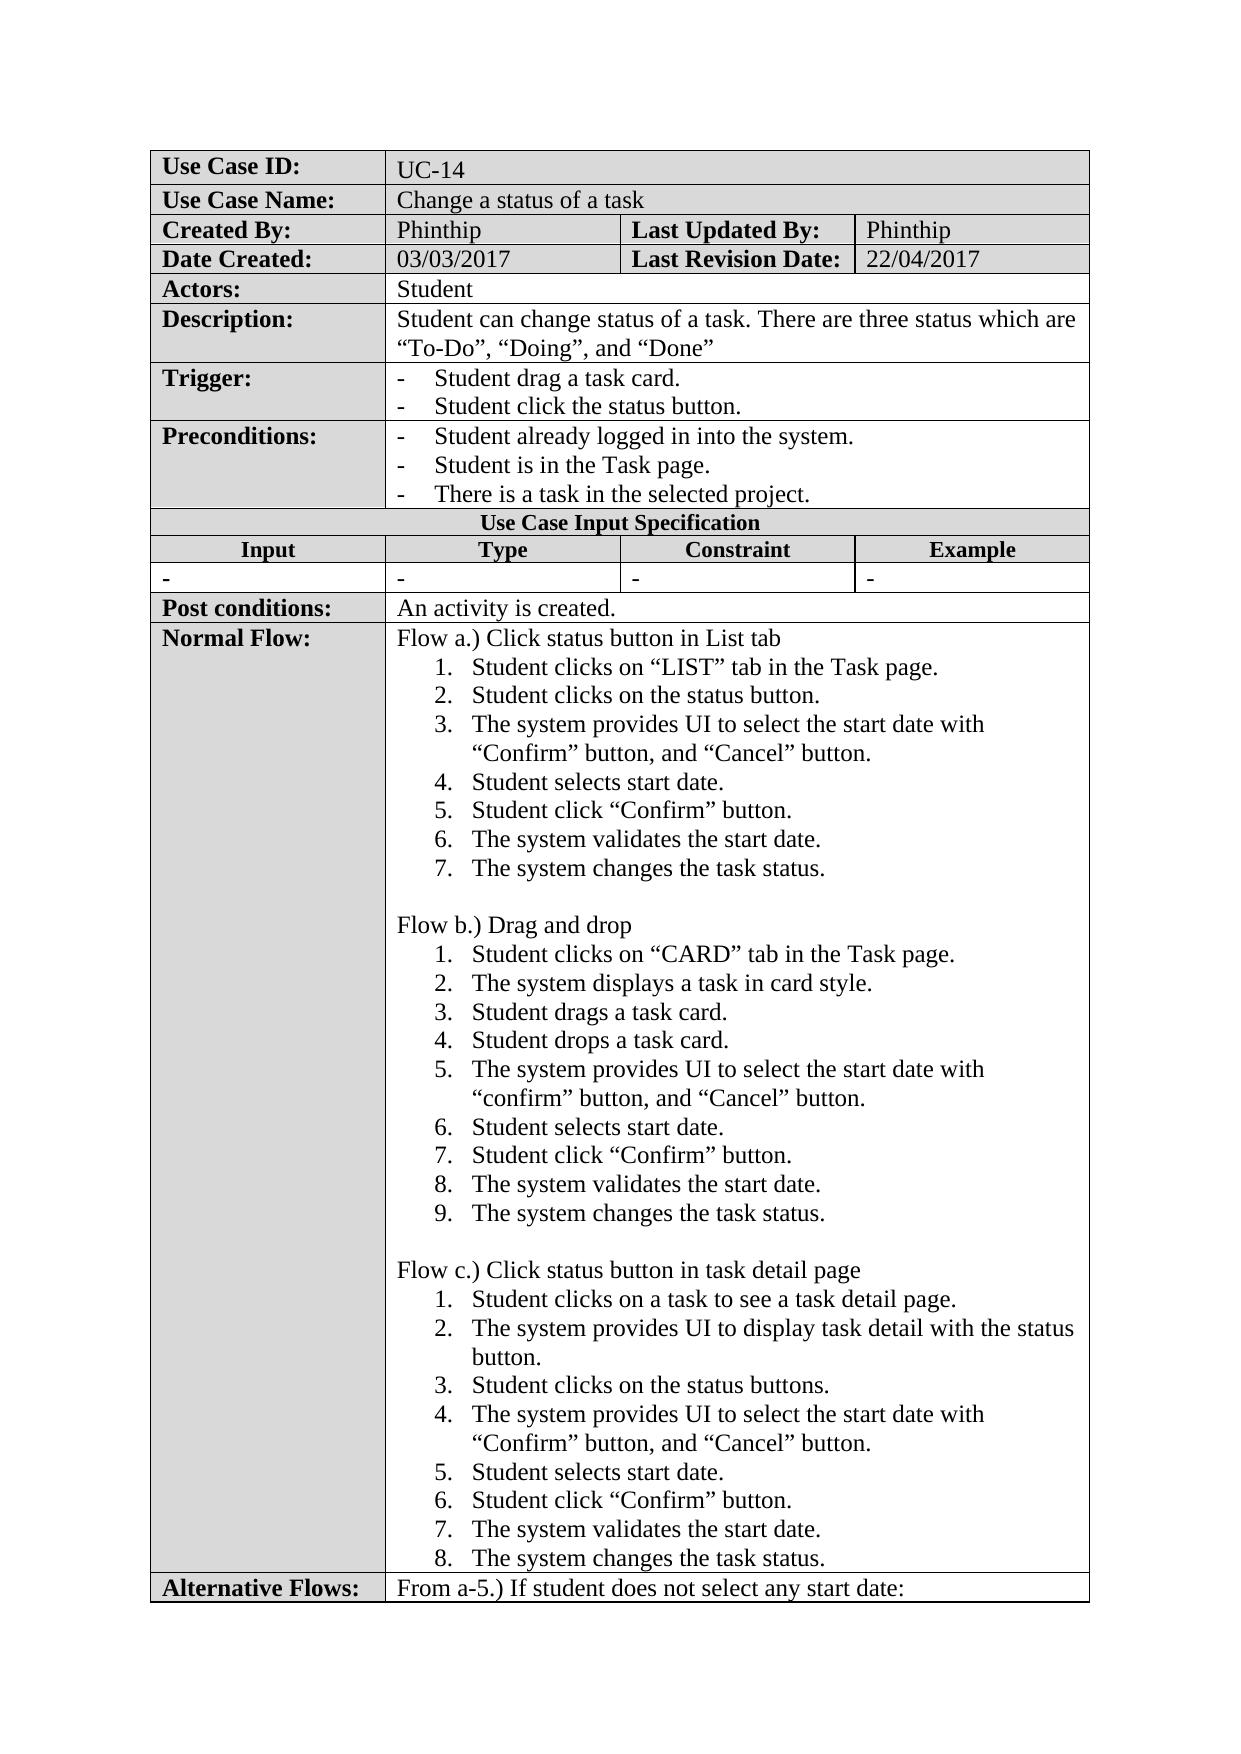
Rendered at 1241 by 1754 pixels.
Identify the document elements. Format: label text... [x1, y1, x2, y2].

table_cell Created By: [151, 215, 385, 243]
table_cell Constraint [621, 536, 854, 562]
table_header UC-14 Change a status of a task [386, 151, 1089, 184]
table_cell 22/04/2017 [856, 245, 1089, 273]
table_cell Alternative Flows: [151, 1573, 385, 1601]
table_cell Preconditions: [151, 421, 385, 507]
table_cell Input [151, 536, 385, 562]
table_cell Student already logged in into the system. Student is in the Task page. There is a task in the selected project. [386, 421, 1089, 507]
table_cell Flow a.) Click status button in List tab Student clicks on “LIST” tab in the Task page. Student clicks on the status button. The system provides UI to select the start date with “Confirm” button, and “Cancel” button. Student selects start date. Student click “Confirm” button. The system validates the start date. The system changes the task status. Flow b.) Drag and drop Student clicks on “CARD” tab in the Task page. The system displays a task in card style. Student drags a task card. Student drops a task card. The system provides UI to select the start date with “confirm” button, and “Cancel” button. Student selects start date. Student click “Confirm” button. The system validates the start date. The system changes the task status. Flow c.) Click status button in task detail page Student clicks on a task to see a task detail page. The system provides UI to display task detail with the status button. Student clicks on the status buttons. The system provides UI to select the start date with “Confirm” button, and “Cancel” button. Student selects start date. Student click “Confirm” button. The system validates the start date. The system changes the task status. [386, 623, 1089, 1572]
table_cell Phinthip [856, 215, 1089, 243]
table_cell Trigger: [151, 363, 385, 420]
table_cell Description: [151, 304, 385, 362]
table_header Use Case ID: [151, 151, 385, 184]
table_cell Last Updated By: [621, 215, 854, 243]
table_cell Last Revision Date: [621, 245, 854, 273]
table_cell Student [386, 274, 1089, 303]
table_cell - [856, 563, 1089, 592]
table_cell Use Case Name: [151, 185, 385, 214]
table_cell Phinthip [386, 215, 620, 243]
table_cell Normal Flow: [151, 623, 385, 1572]
table_cell - [386, 563, 620, 592]
table_cell Type [386, 536, 620, 562]
table_cell Student can change status of a task. There are three status which are “To-Do”, “Doing”, and “Done” [386, 304, 1089, 362]
table_cell Example [856, 536, 1089, 562]
table_cell - [621, 563, 854, 592]
table_cell Change a status of a task [386, 185, 1089, 214]
table_cell - [151, 563, 385, 592]
table_cell Actors: [151, 274, 385, 303]
table_cell Post conditions: [151, 593, 385, 622]
table_cell An activity is created. [386, 593, 1089, 622]
table_cell 03/03/2017 [386, 245, 620, 273]
table_cell Date Created: [151, 245, 385, 273]
table_cell Use Case Input Specification [151, 509, 1089, 535]
table_cell Student drag a task card. Student click the status button. [386, 363, 1089, 420]
